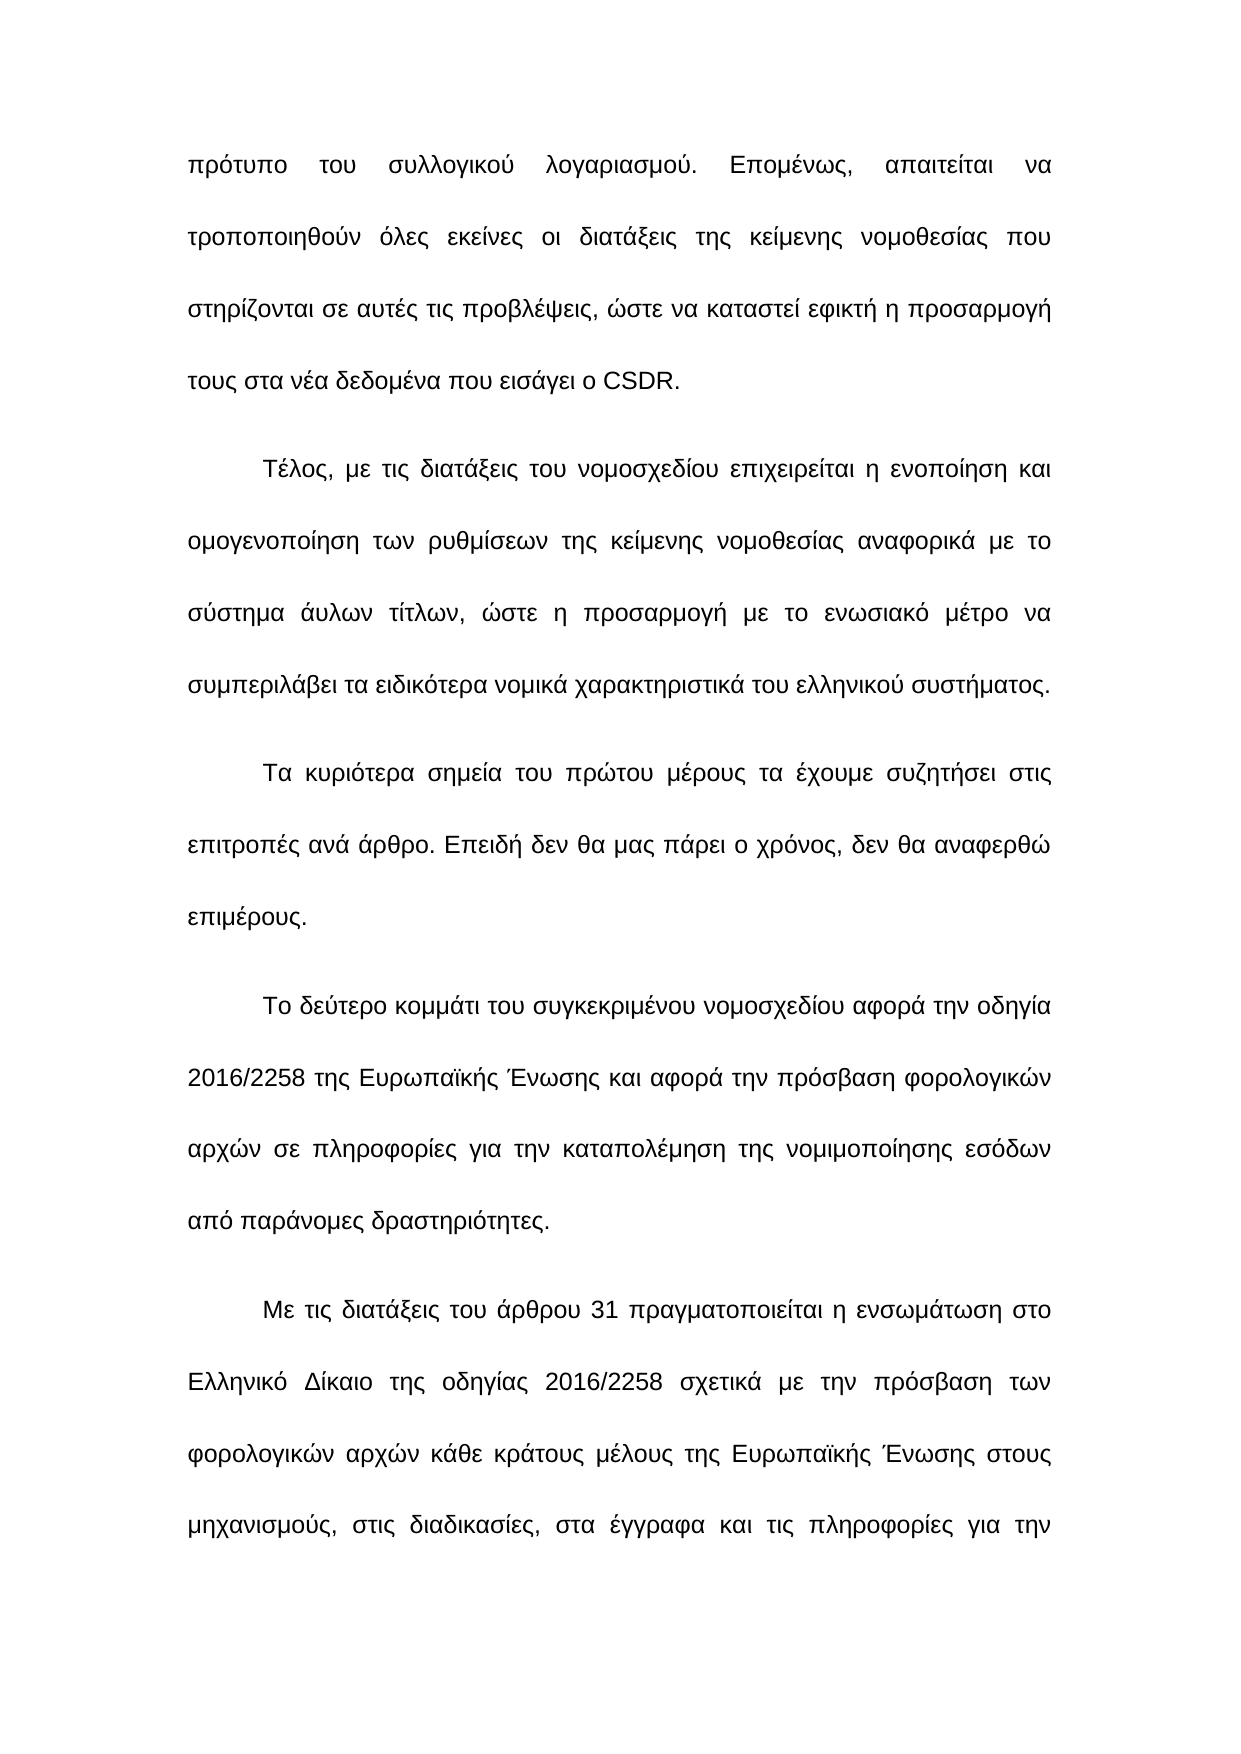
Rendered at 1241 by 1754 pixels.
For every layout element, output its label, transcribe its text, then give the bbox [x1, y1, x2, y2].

text Τα κυριότερα σημεία του πρώτου μέρους τα έχουμε συζητήσει στις επιτροπές ανά άρθρο. Επειδή δεν θα μας πάρει ο χρόνος, δεν θα αναφερθώ επιμέρους. [187, 758, 1053, 931]
text Το δεύτερο κομμάτι του συγκεκριμένου νομοσχεδίου αφορά την οδηγία 2016/2258 της Ευρωπαϊκής Ένωσης και αφορά την πρόσβαση φορολογικών αρχών σε πληροφορίες για την καταπολέμηση της νομιμοποίησης εσόδων από παράνομες δραστηριότητες. [187, 991, 1053, 1235]
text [187, 1295, 1053, 1539]
text Τέλος, με τις διατάξεις του νομοσχεδίου επιχειρείται η ενοποίηση και ομογενοποίηση των ρυθμίσεων της κείμενης νομοθεσίας αναφορικά με το σύστημα άυλων τίτλων, ώστε η προσαρμογή με το ενωσιακό μέτρο να συμπεριλάβει τα ειδικότερα νομικά χαρακτηριστικά του ελληνικού συστήματος. [187, 454, 1053, 698]
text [187, 150, 1053, 394]
